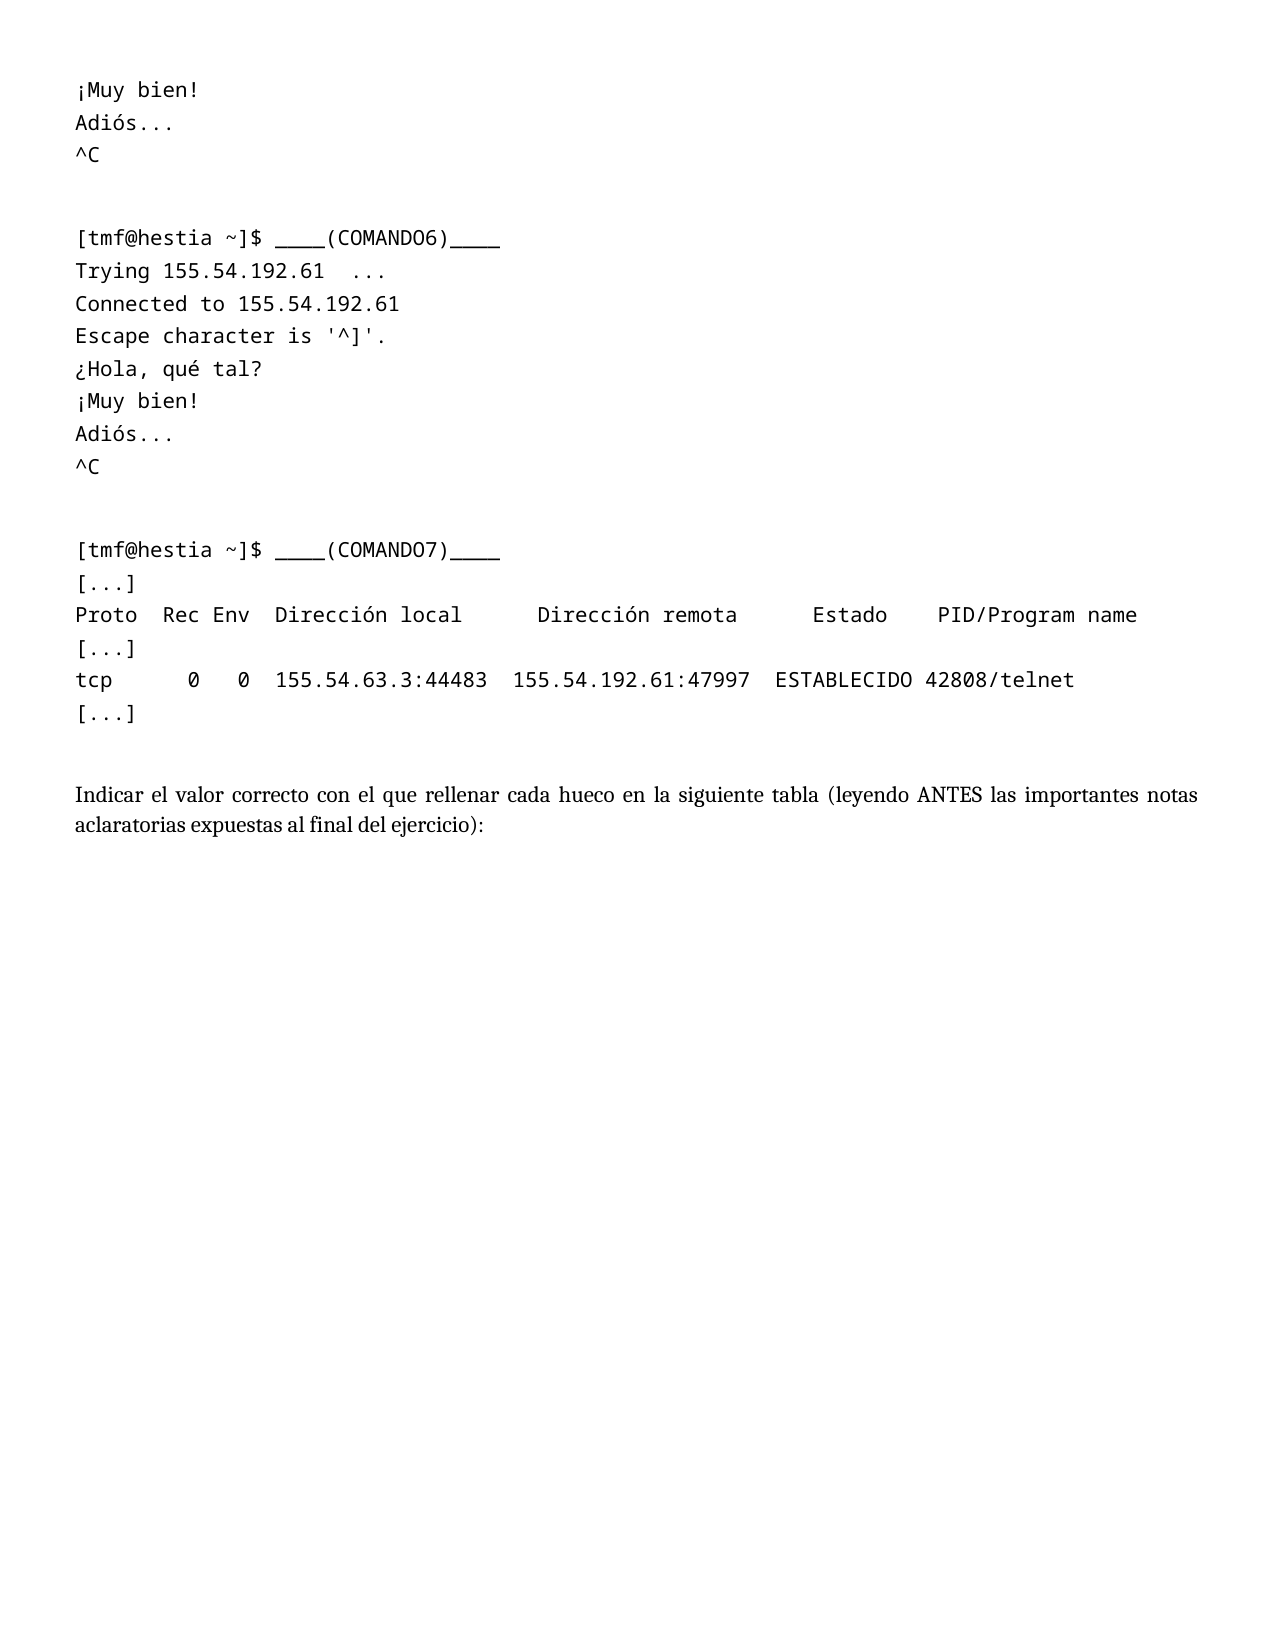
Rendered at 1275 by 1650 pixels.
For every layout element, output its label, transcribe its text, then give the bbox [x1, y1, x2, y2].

text [tmf@hestia ~]$ ____(COMANDO7)____ [...] Proto Rec Env Dirección local Dirección remota Estado PID/Program name [...] tcp 0 0 155.54.63.3:44483 155.54.192.61:47997 ESTABLECIDO 42808/telnet [...] [75, 535, 1200, 757]
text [75, 75, 1200, 199]
text Indicar el valor correcto con el que rellenar cada hueco en la siguiente tabla (leyendo ANTES las importantes notas aclaratorias expuestas al final del ejercicio): [75, 781, 1200, 838]
text [tmf@hestia ~]$ ____(COMANDO6)____ Trying 155.54.192.61 ... Connected to 155.54.192.61 Escape character is '^]'. ¿Hola, qué tal? ¡Muy bien! Adiós... ^C [75, 223, 1200, 510]
